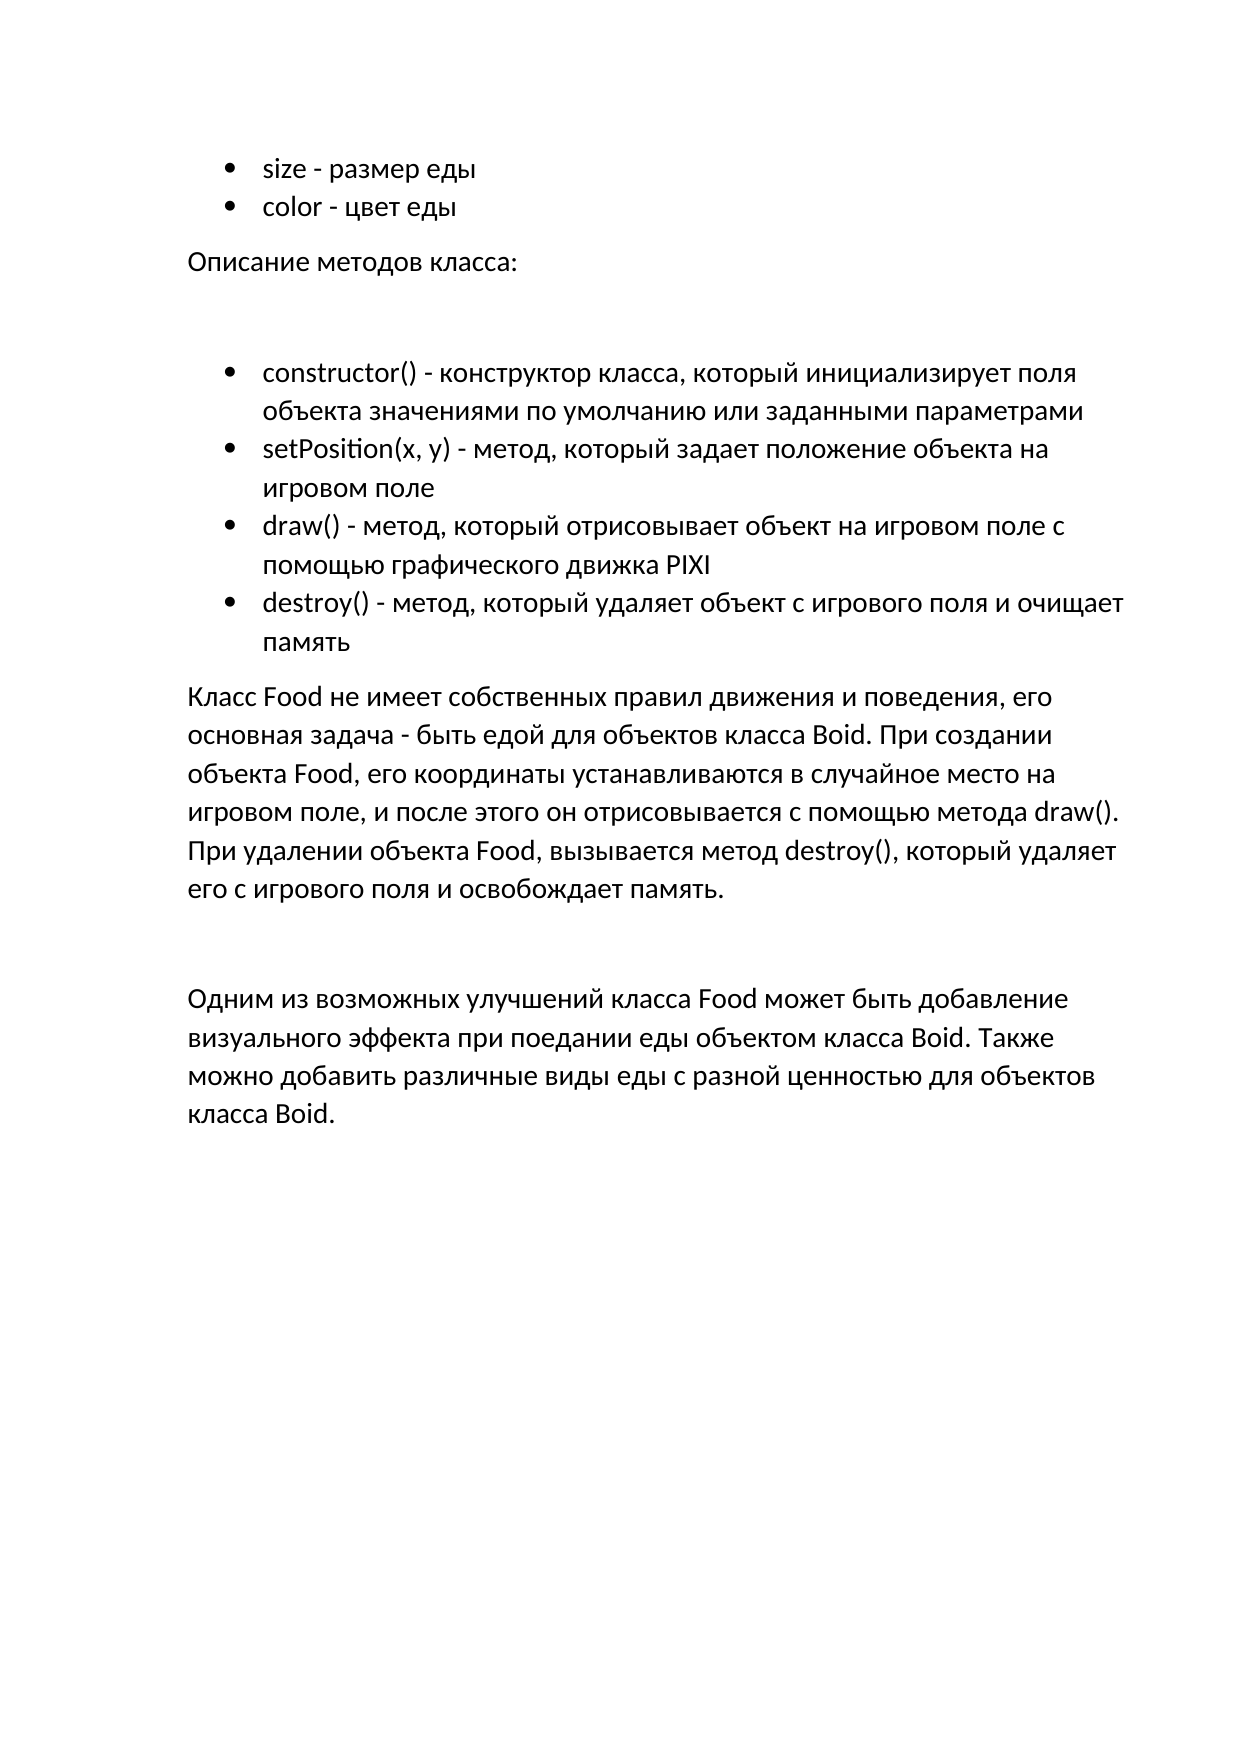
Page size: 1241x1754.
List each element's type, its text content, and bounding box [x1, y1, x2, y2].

text Описание методов класса: [187, 243, 1128, 279]
list destroy() - метод, который удаляет объект с игрового поля и очищает память [225, 584, 1128, 658]
list color - цвет еды [225, 188, 1128, 224]
list draw() - метод, который отрисовывает объект на игровом поле с помощью графического движка PIXI [225, 507, 1128, 582]
text Одним из возможных улучшений класса Food может быть добавление визуального эффекта при поедании еды объектом класса Boid. Также можно добавить различные виды еды с разной ценностью для объектов класса Boid. [187, 980, 1128, 1131]
list setPosition(x, y) - метод, который задает положение объекта на игровом поле [225, 431, 1128, 505]
list size - размер еды [225, 150, 1128, 186]
text Класс Food не имеет собственных правил движения и поведения, его основная задача - быть едой для объектов класса Boid. При создании объекта Food, его координаты устанавливаются в случайное место на игровом поле, и после этого он отрисовывается с помощью метода draw(). При удалении объекта Food, вызывается метод destroy(), который удаляет его с игрового поля и освобождает память. [187, 678, 1128, 906]
list constructor() - конструктор класса, который инициализирует поля объекта значениями по умолчанию или заданными параметрами [225, 354, 1128, 428]
